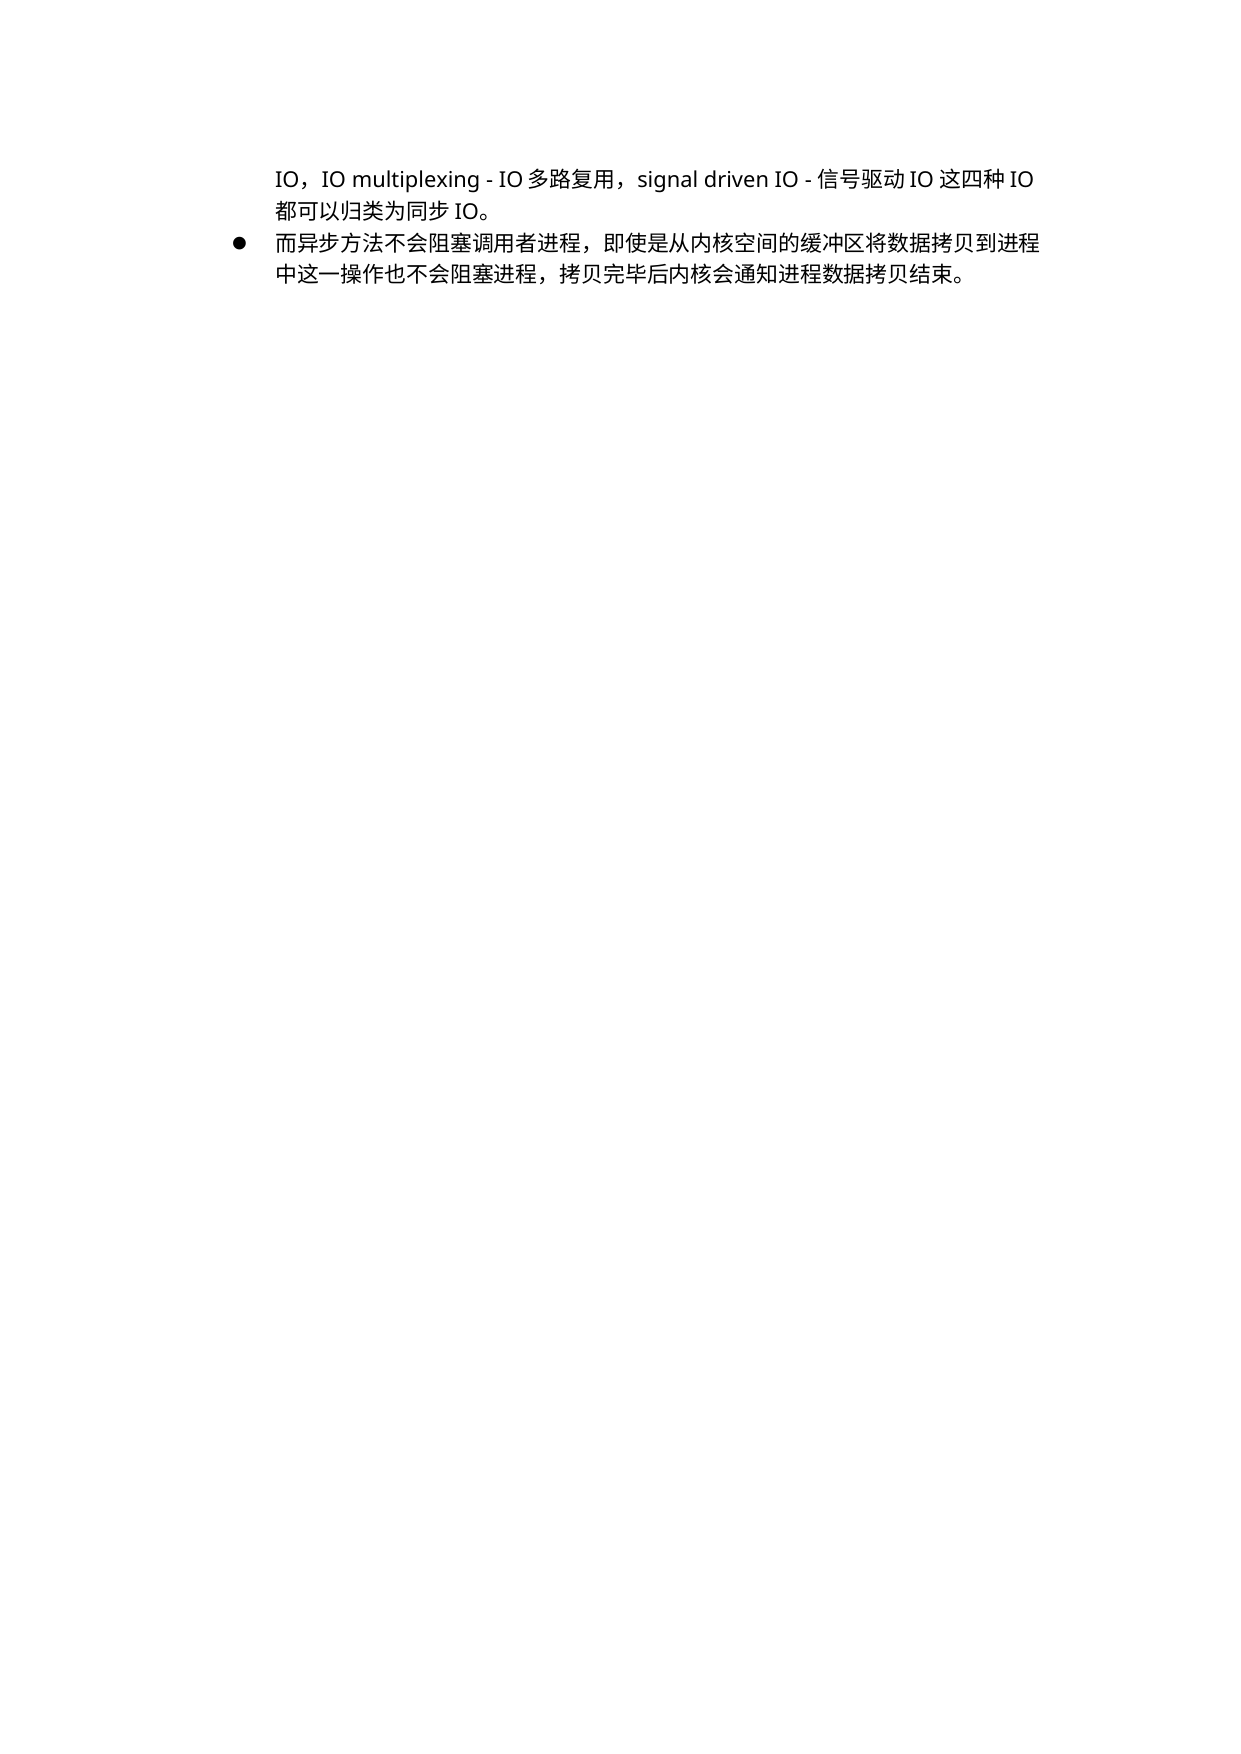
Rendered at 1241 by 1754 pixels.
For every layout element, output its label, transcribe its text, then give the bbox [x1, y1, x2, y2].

list 而异步方法不会阻塞调用者进程，即使是从内核空间的缓冲区将数据拷贝到进程中这一操作也不会阻塞进程，拷贝完毕后内核会通知进程数据拷贝结束。 [231, 226, 1053, 289]
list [231, 162, 1053, 226]
